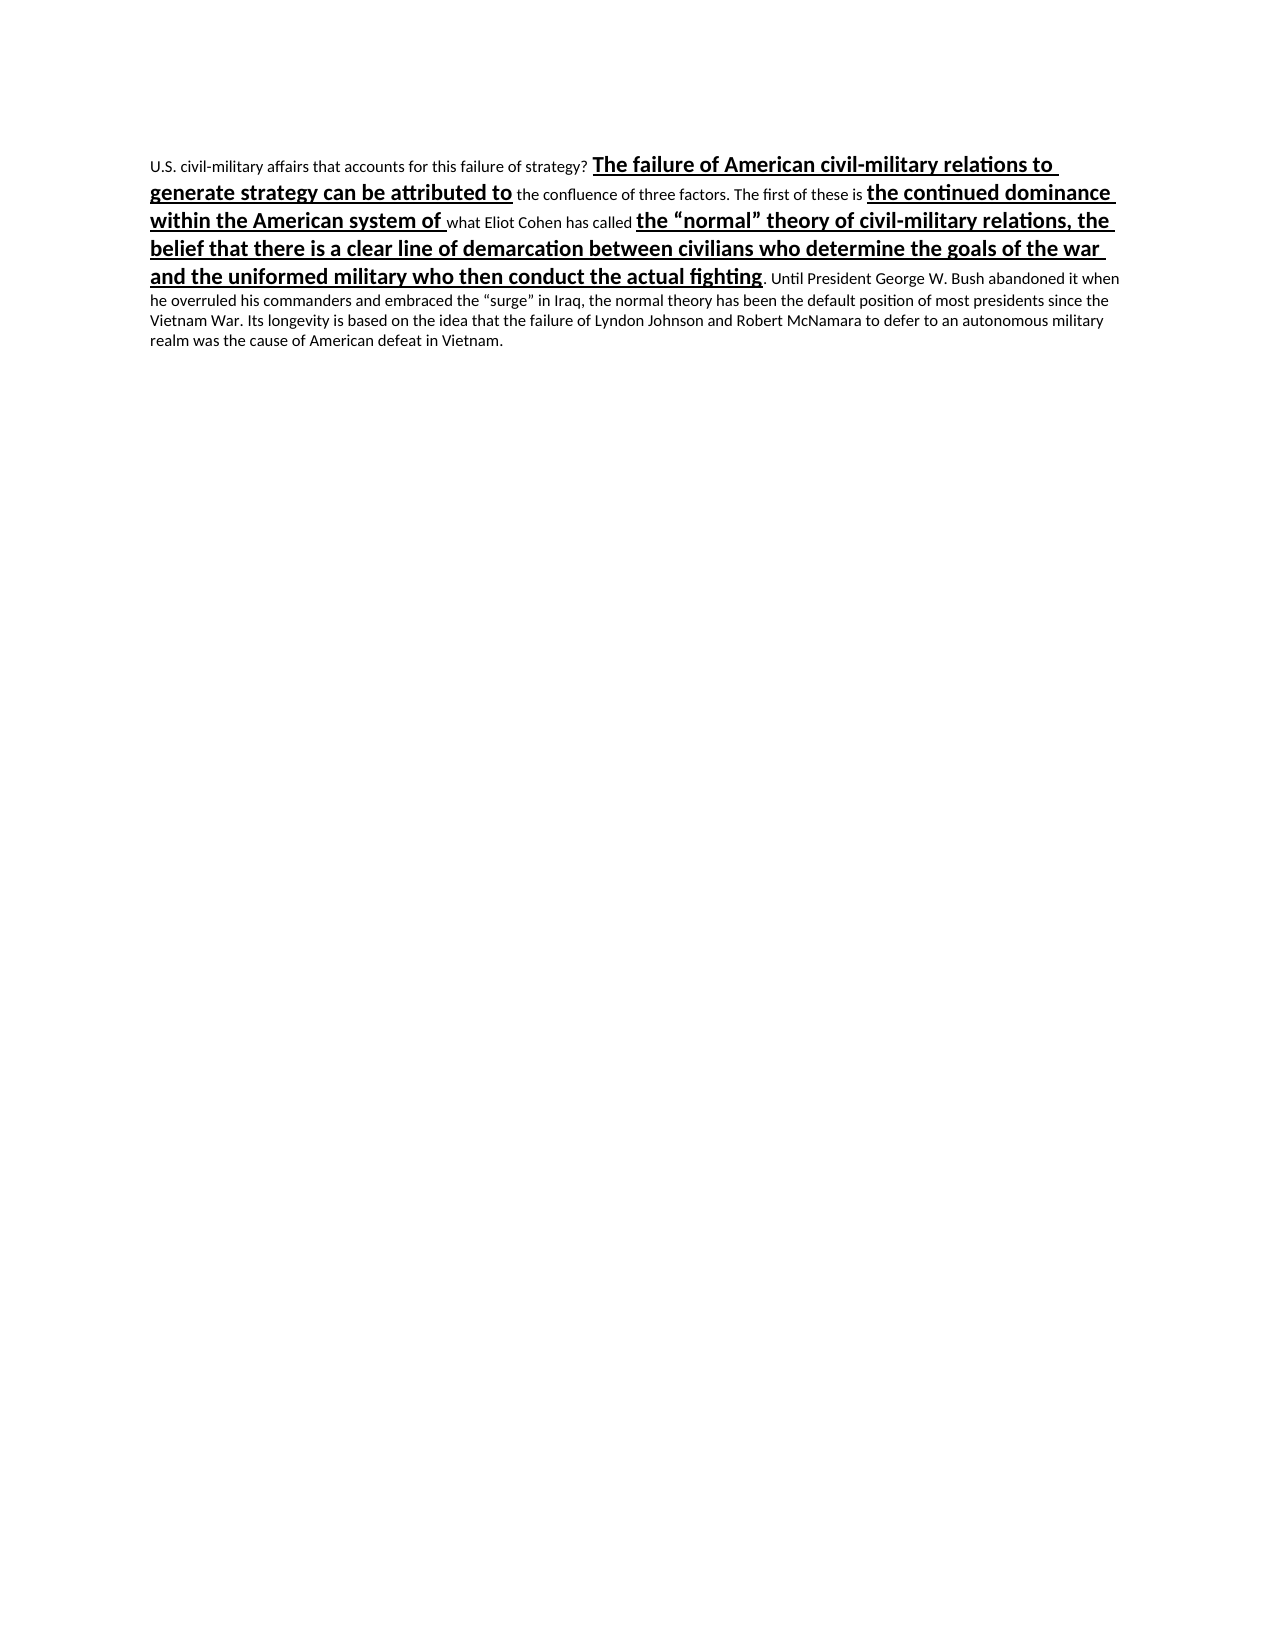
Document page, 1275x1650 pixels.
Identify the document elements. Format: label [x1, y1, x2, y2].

text [150, 150, 1125, 351]
